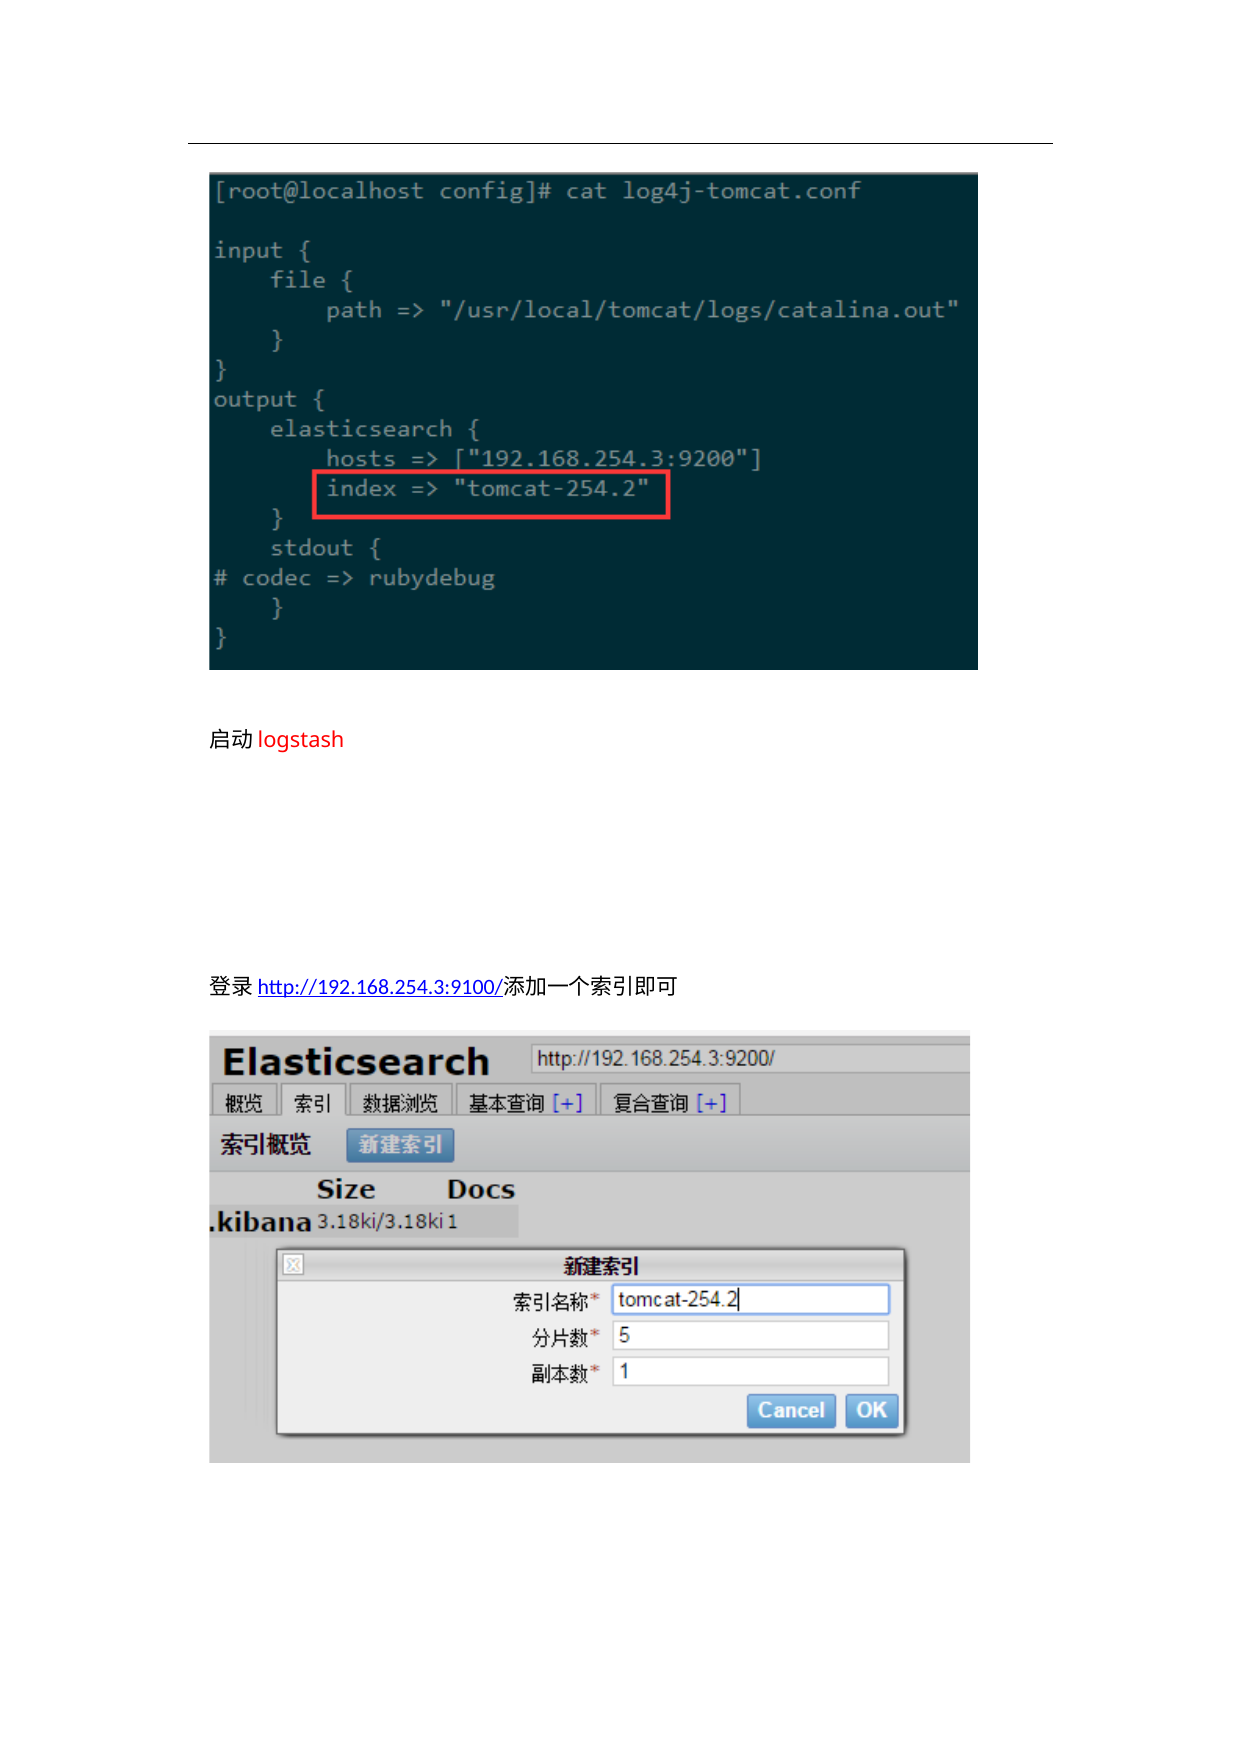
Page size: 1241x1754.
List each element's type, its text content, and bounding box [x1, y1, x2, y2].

picture [231, 188, 241, 198]
picture [624, 181, 634, 198]
picture [863, 307, 874, 317]
picture [528, 181, 534, 203]
picture [905, 307, 917, 317]
picture [552, 451, 579, 466]
picture [273, 545, 282, 555]
picture [285, 391, 296, 406]
picture [271, 426, 283, 436]
picture [469, 449, 479, 455]
picture [414, 426, 424, 436]
picture [484, 307, 493, 317]
picture [582, 300, 592, 317]
picture [341, 455, 354, 466]
picture [610, 459, 620, 466]
picture [440, 574, 452, 585]
picture [510, 188, 523, 203]
picture [511, 451, 523, 466]
picture [807, 188, 817, 198]
picture [271, 243, 282, 258]
picture [920, 307, 930, 317]
picture [623, 307, 662, 317]
picture [243, 391, 254, 406]
picture [385, 455, 395, 466]
picture [877, 307, 888, 317]
picture [315, 426, 324, 436]
picture [343, 271, 352, 292]
picture [568, 307, 578, 317]
picture [313, 188, 338, 198]
picture [753, 449, 759, 471]
picture [209, 1030, 971, 1463]
picture [441, 419, 451, 436]
picture [370, 300, 381, 317]
picture [272, 396, 282, 406]
picture [313, 277, 326, 287]
picture [807, 302, 817, 317]
picture [709, 300, 719, 317]
picture [398, 426, 409, 436]
picture [272, 181, 299, 203]
picture [285, 574, 297, 585]
picture [596, 300, 606, 320]
picture [695, 451, 706, 466]
picture [286, 540, 296, 555]
picture [398, 568, 410, 585]
picture [596, 183, 606, 198]
picture [300, 181, 310, 198]
picture [779, 307, 789, 317]
picture [666, 307, 676, 317]
picture [399, 188, 409, 198]
picture [653, 451, 663, 466]
picture [708, 451, 734, 466]
picture [596, 451, 607, 466]
picture [610, 302, 620, 317]
picture [582, 188, 592, 198]
picture [850, 307, 859, 317]
picture [680, 302, 690, 317]
picture [499, 307, 509, 317]
picture [299, 538, 310, 555]
picture [344, 571, 352, 585]
picture [214, 570, 227, 585]
picture [850, 181, 861, 198]
picture [455, 568, 479, 585]
picture [328, 421, 338, 436]
picture [342, 426, 352, 436]
picture [258, 396, 269, 411]
picture [469, 307, 479, 317]
picture [428, 452, 437, 466]
picture [218, 181, 224, 203]
picture [836, 300, 845, 317]
picture [821, 307, 831, 317]
picture [539, 307, 564, 317]
picture [737, 449, 747, 455]
picture [300, 575, 310, 585]
picture [820, 188, 845, 198]
picture [217, 247, 225, 258]
picture [357, 181, 366, 198]
picture [287, 277, 296, 287]
picture [328, 307, 352, 322]
picture [511, 300, 521, 320]
text 登录http://192.168.254.3:9100/添加一个索引即可 [187, 968, 1053, 1001]
picture [301, 241, 310, 262]
picture [949, 300, 958, 306]
picture [637, 188, 664, 203]
picture [274, 330, 282, 352]
picture [793, 307, 803, 317]
picture [372, 574, 395, 585]
picture [314, 390, 324, 411]
picture [328, 449, 338, 466]
picture [217, 628, 226, 649]
picture [496, 451, 509, 466]
picture [342, 188, 352, 198]
picture [679, 451, 692, 466]
picture [244, 247, 255, 262]
picture [370, 181, 381, 198]
picture [384, 188, 396, 198]
picture [539, 183, 551, 198]
picture [371, 538, 380, 560]
picture [414, 304, 423, 317]
picture [244, 574, 254, 585]
picture [722, 307, 734, 317]
picture [722, 188, 748, 198]
picture [736, 307, 748, 322]
picture [301, 271, 310, 287]
picture [273, 509, 282, 530]
picture [257, 568, 282, 585]
picture [215, 396, 240, 406]
picture [313, 545, 338, 555]
picture [752, 307, 761, 317]
picture [371, 426, 381, 436]
picture [258, 247, 268, 258]
picture [427, 426, 437, 436]
picture [273, 598, 282, 619]
picture [243, 188, 269, 198]
picture [217, 360, 226, 381]
picture [765, 300, 775, 320]
picture [483, 451, 494, 466]
picture [568, 188, 578, 198]
picture [526, 300, 536, 317]
picture [272, 271, 283, 287]
picture [751, 188, 761, 198]
picture [934, 302, 944, 317]
picture [665, 183, 678, 198]
picture [441, 188, 451, 198]
text 启动logstash [187, 722, 1053, 754]
picture [540, 451, 550, 466]
picture [694, 300, 704, 320]
picture [312, 449, 670, 519]
picture [610, 451, 620, 458]
picture [482, 574, 495, 590]
picture [413, 575, 423, 590]
picture [441, 300, 451, 306]
picture [765, 188, 775, 198]
picture [300, 426, 310, 436]
picture [681, 188, 690, 203]
picture [497, 188, 507, 198]
picture [356, 302, 366, 317]
picture [413, 183, 423, 198]
picture [483, 181, 495, 198]
picture [383, 426, 396, 436]
picture [708, 183, 719, 198]
picture [342, 540, 352, 555]
picture [357, 455, 367, 466]
picture [469, 419, 479, 441]
picture [356, 426, 366, 436]
picture [454, 188, 479, 198]
picture [623, 451, 636, 466]
picture [455, 300, 465, 320]
picture [229, 247, 240, 258]
picture [286, 419, 296, 436]
picture [426, 568, 437, 585]
picture [779, 183, 789, 198]
picture [371, 451, 381, 466]
